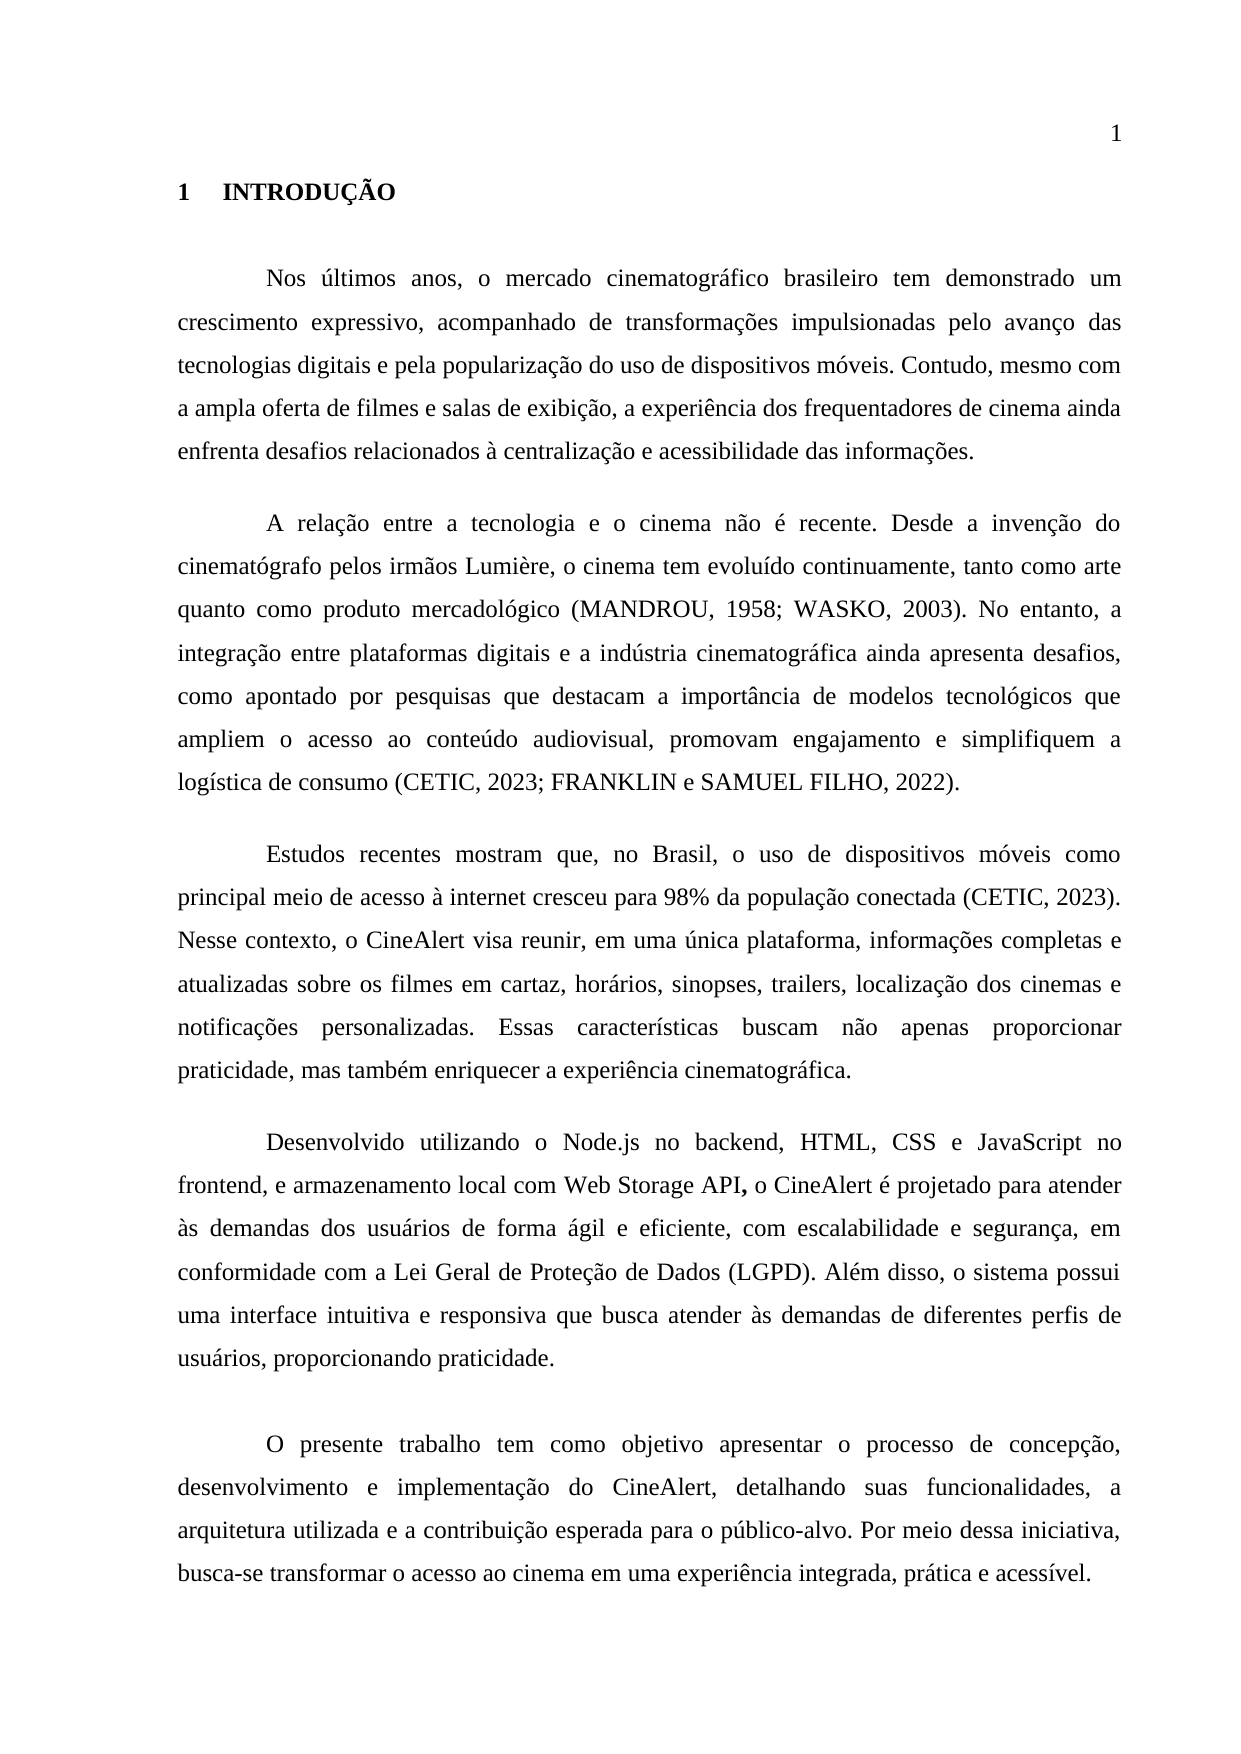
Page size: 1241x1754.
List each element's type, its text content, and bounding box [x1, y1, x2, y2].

subtitle INTRODUÇÃO [177, 177, 1122, 206]
text A relação entre a tecnologia e o cinema não é recente. Desde a invenção do cinematógrafo pelos irmãos Lumière, o cinema tem evoluído continuamente, tanto como arte quanto como produto mercadológico (MANDROU, 1958; WASKO, 2003). No entanto, a integração entre plataformas digitais e a indústria cinematográfica ainda apresenta desafios, como apontado por pesquisas que destacam a importância de modelos tecnológicos que ampliem o acesso ao conteúdo audiovisual, promovam engajamento e simplifiquem a logística de consumo (CETIC, 2023; FRANKLIN e SAMUEL FILHO, 2022). [177, 508, 1122, 796]
text Estudos recentes mostram que, no Brasil, o uso de dispositivos móveis como principal meio de acesso à internet cresceu para 98% da população conectada (CETIC, 2023). Nesse contexto, o CineAlert visa reunir, em uma única plataforma, informações completas e atualizadas sobre os filmes em cartaz, horários, sinopses, trailers, localização dos cinemas e notificações personalizadas. Essas características buscam não apenas proporcionar praticidade, mas também enriquecer a experiência cinematográfica. [177, 839, 1122, 1084]
text O presente trabalho tem como objetivo apresentar o processo de concepção, desenvolvimento e implementação do CineAlert, detalhando suas funcionalidades, a arquitetura utilizada e a contribuição esperada para o público-alvo. Por meio dessa iniciativa, busca-se transformar o acesso ao cinema em uma experiência integrada, prática e acessível. [177, 1429, 1122, 1587]
text Desenvolvido utilizando o Node.js no backend, HTML, CSS e JavaScript no frontend, e armazenamento local com Web Storage API, o CineAlert é projetado para atender às demandas dos usuários de forma ágil e eficiente, com escalabilidade e segurança, em conformidade com a Lei Geral de Proteção de Dados (LGPD). Além disso, o sistema possui uma interface intuitiva e responsiva que busca atender às demandas de diferentes perfis de usuários, proporcionando praticidade. [177, 1127, 1122, 1372]
text Nos últimos anos, o mercado cinematográfico brasileiro tem demonstrado um crescimento expressivo, acompanhado de transformações impulsionadas pelo avanço das tecnologias digitais e pela popularização do uso de dispositivos móveis. Contudo, mesmo com a ampla oferta de filmes e salas de exibição, a experiência dos frequentadores de cinema ainda enfrenta desafios relacionados à centralização e acessibilidade das informações. [177, 263, 1122, 465]
